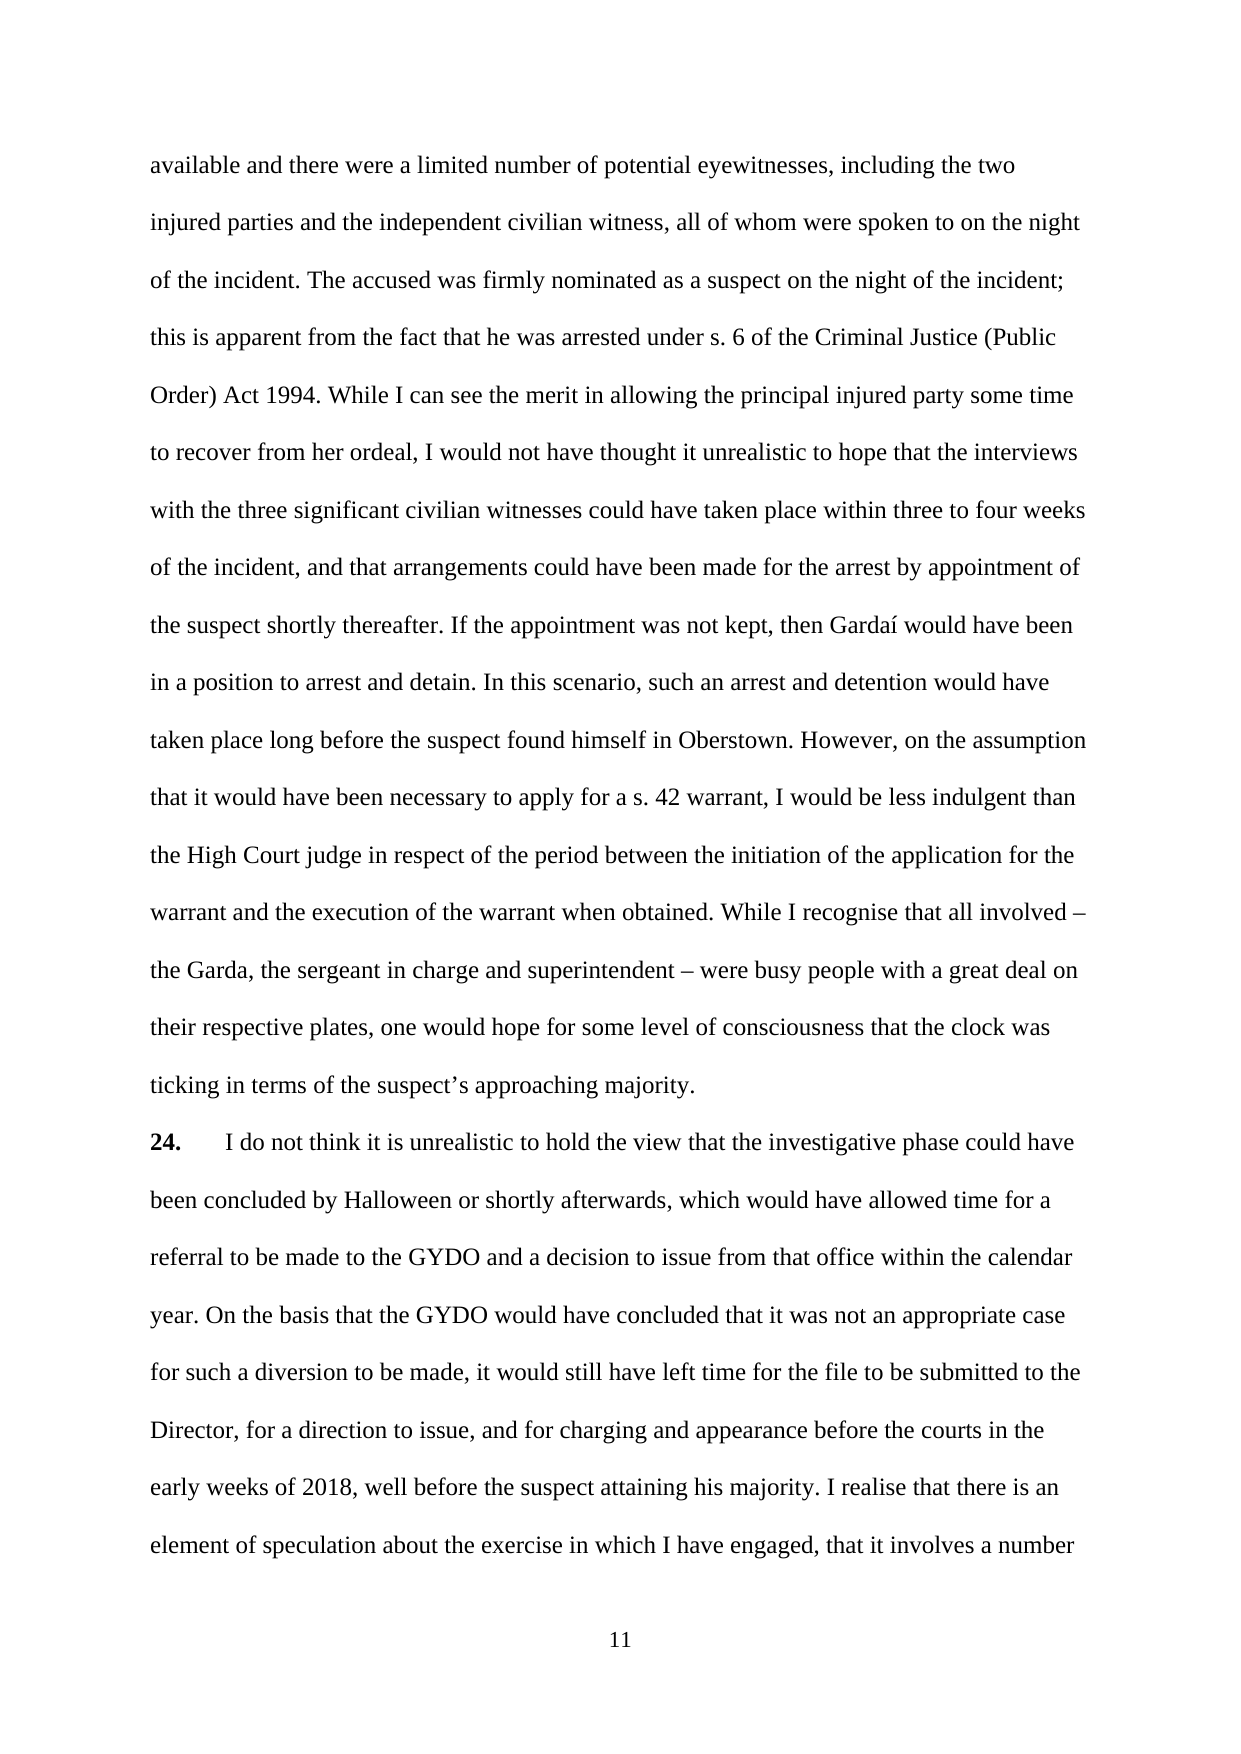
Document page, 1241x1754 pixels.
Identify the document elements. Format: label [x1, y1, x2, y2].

list [150, 150, 1090, 1099]
list [150, 1127, 1090, 1559]
